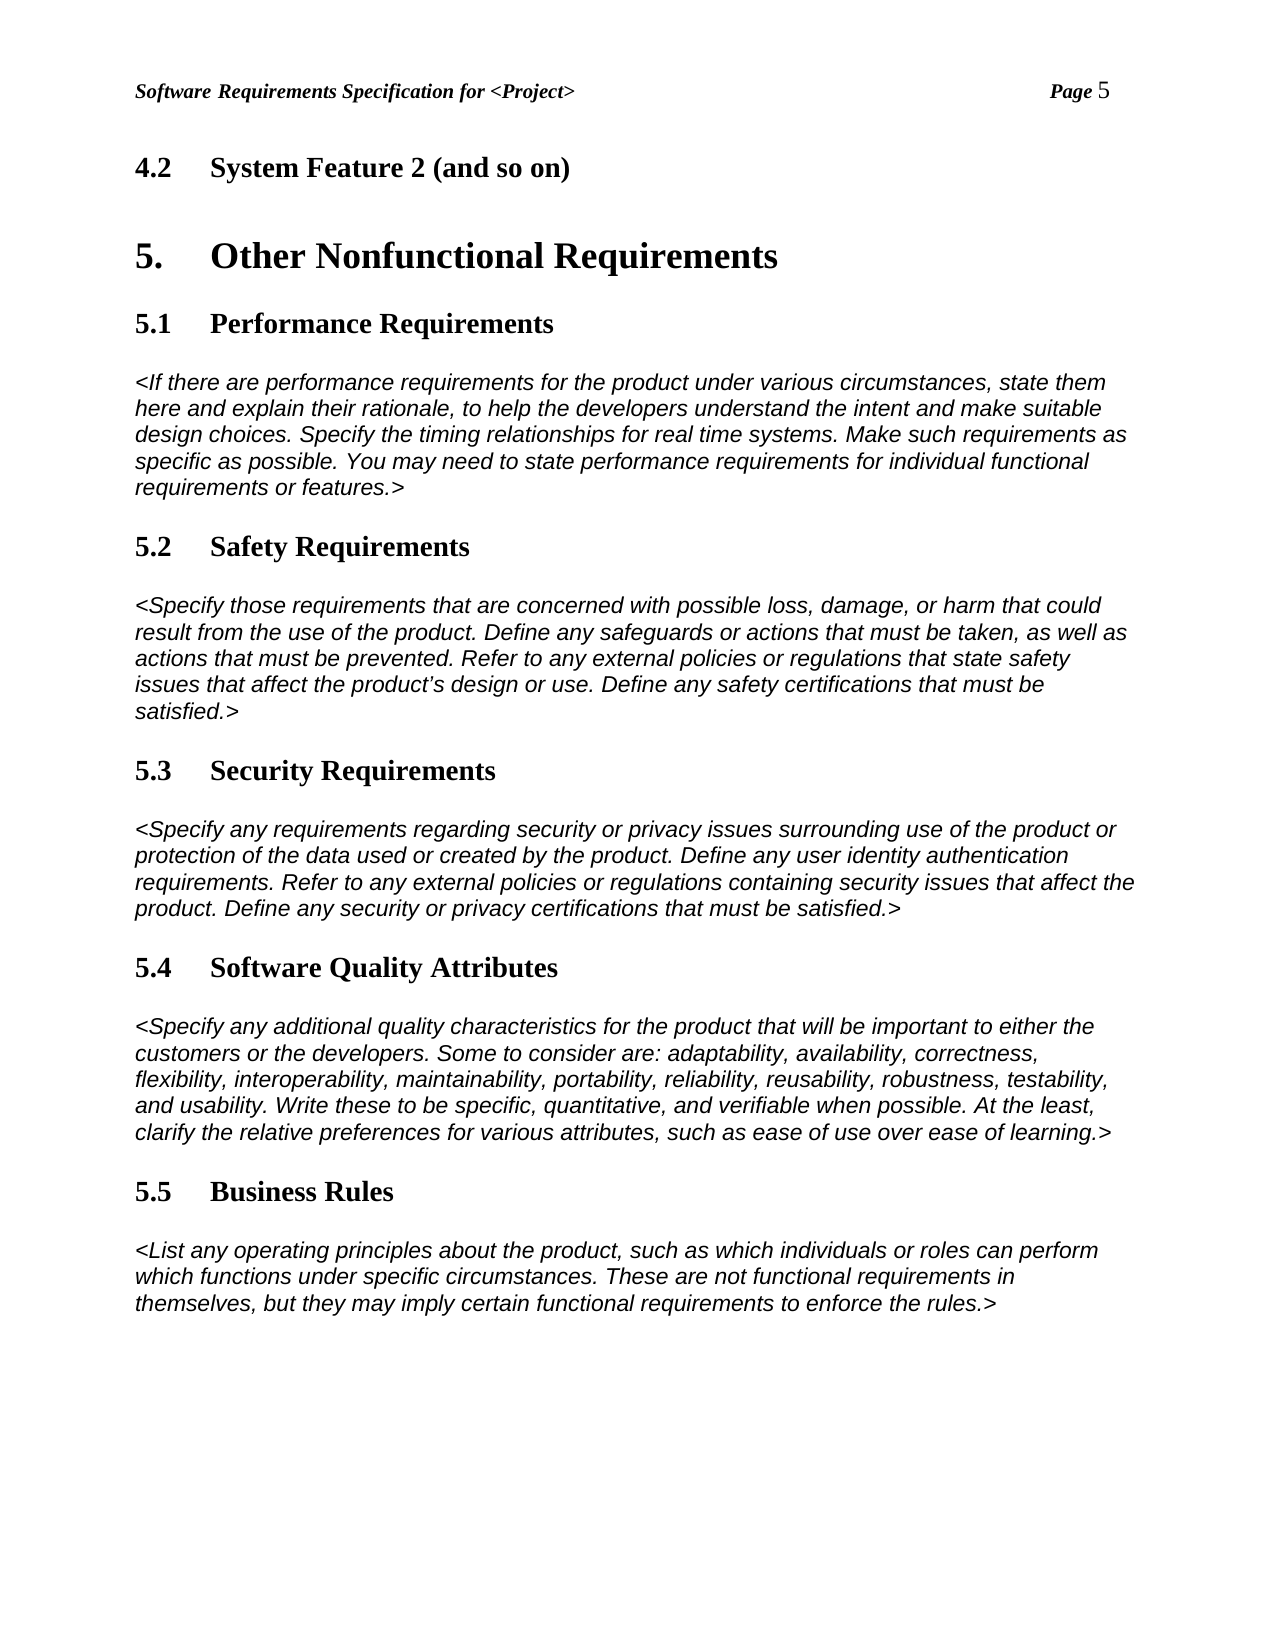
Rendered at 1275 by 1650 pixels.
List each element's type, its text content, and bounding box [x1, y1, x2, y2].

subtitle Other Nonfunctional Requirements [135, 233, 1140, 277]
text <List any operating principles about the product, such as which individuals or roles can perform which functions under specific circumstances. These are not functional requirements in themselves, but they may imply certain functional requirements to enforce the rules.> [135, 1237, 1140, 1316]
subtitle System Feature 2 (and so on) [135, 150, 1140, 183]
text <Specify those requirements that are concerned with possible loss, damage, or harm that could result from the use of the product. Define any safeguards or actions that must be taken, as well as actions that must be prevented. Refer to any external policies or regulations that state safety issues that affect the product’s design or use. Define any safety certifications that must be satisfied.> [135, 592, 1140, 724]
subtitle Business Rules [135, 1174, 1140, 1208]
text <Specify any requirements regarding security or privacy issues surrounding use of the product or protection of the data used or created by the product. Define any user identity authentication requirements. Refer to any external policies or regulations containing security issues that affect the product. Define any security or privacy certifications that must be satisfied.> [135, 816, 1140, 921]
subtitle Performance Requirements [135, 306, 1140, 339]
subtitle Security Requirements [135, 753, 1140, 787]
text <Specify any additional quality characteristics for the product that will be important to either the customers or the developers. Some to consider are: adaptability, availability, correctness, flexibility, interoperability, maintainability, portability, reliability, reusability, robustness, testability, and usability. Write these to be specific, quantitative, and verifiable when possible. At the least, clarify the relative preferences for various attributes, such as ease of use over ease of learning.> [135, 1013, 1140, 1145]
subtitle Software Quality Attributes [135, 950, 1140, 984]
text <If there are performance requirements for the product under various circumstances, state them here and explain their rationale, to help the developers understand the intent and make suitable design choices. Specify the timing relationships for real time systems. Make such requirements as specific as possible. You may need to state performance requirements for individual functional requirements or features.> [135, 368, 1140, 500]
subtitle Safety Requirements [135, 529, 1140, 563]
